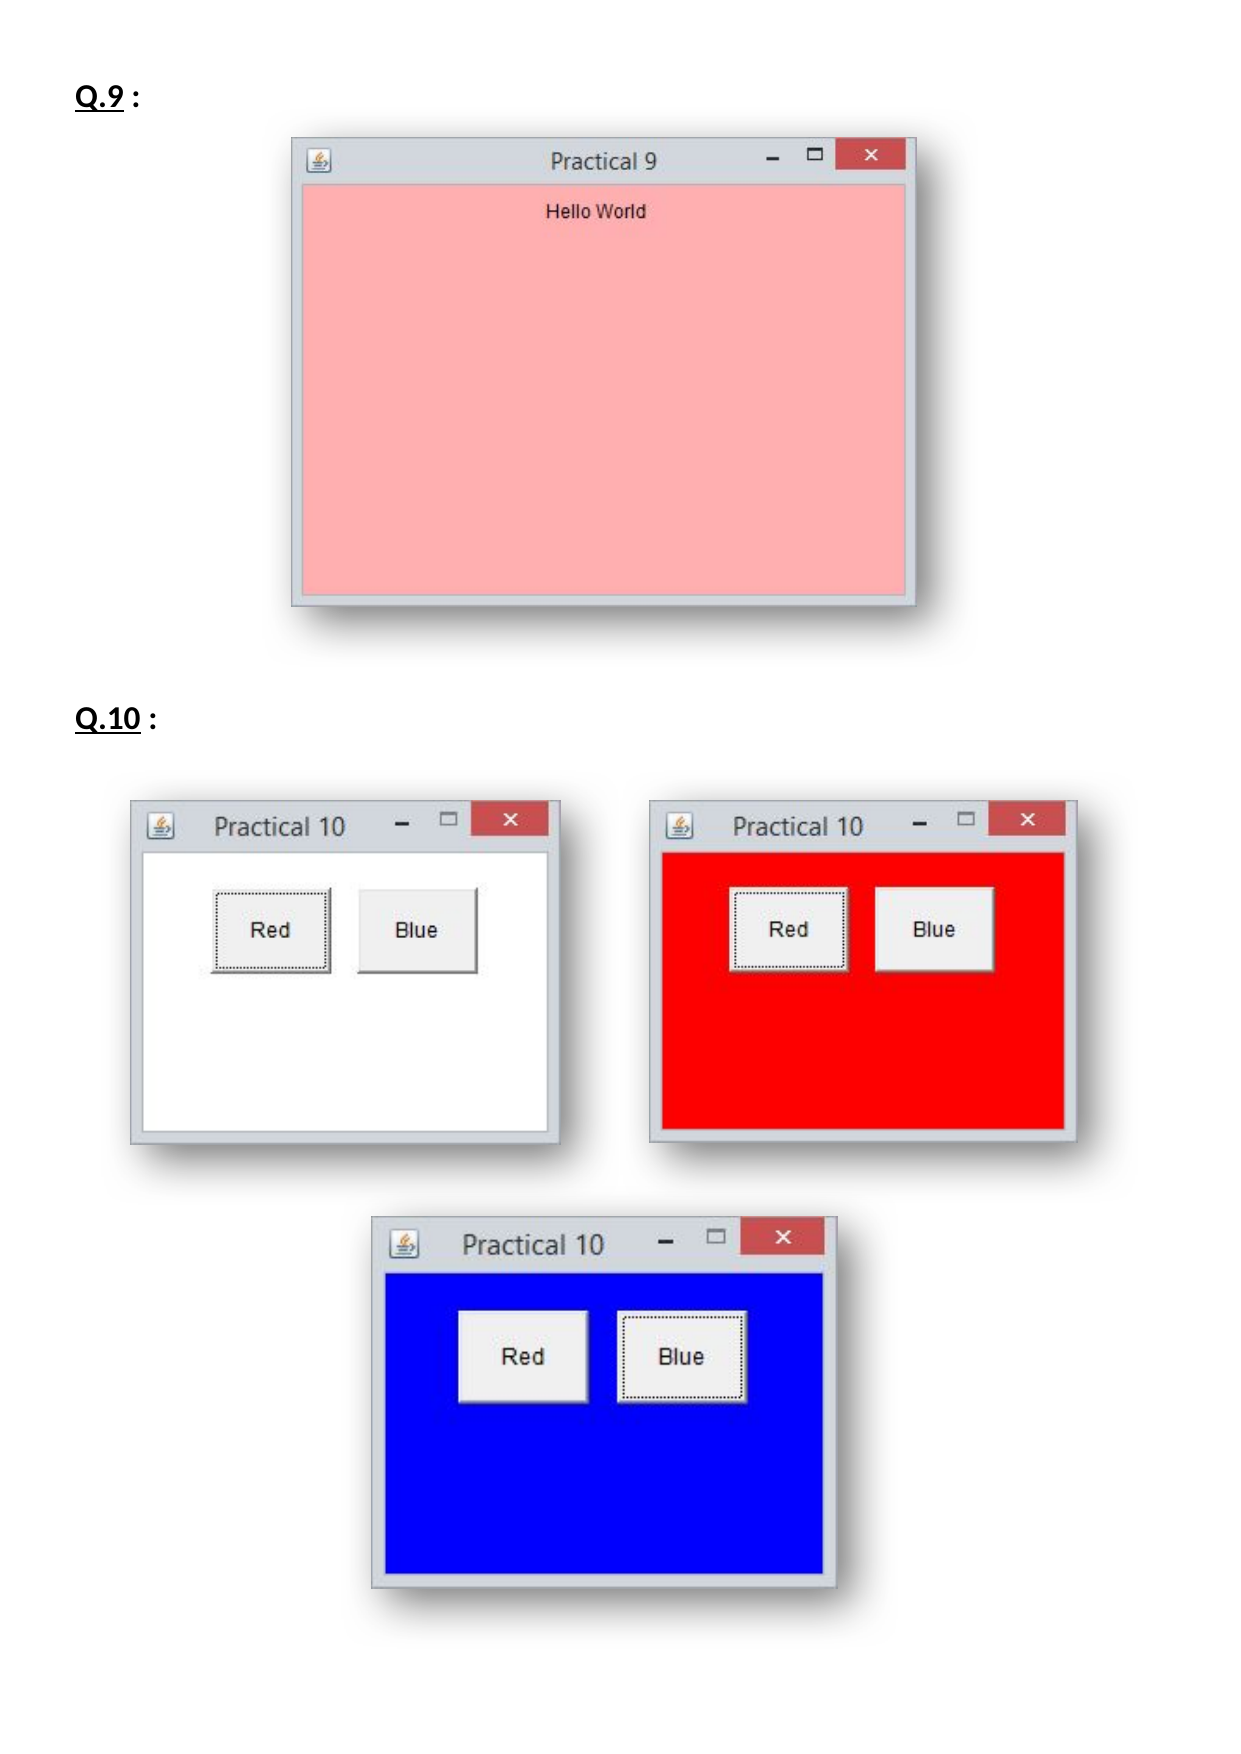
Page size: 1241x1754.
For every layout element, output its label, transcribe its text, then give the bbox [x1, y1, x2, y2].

text Q.9 : [75, 75, 1165, 116]
picture [649, 800, 1078, 1143]
picture [291, 137, 917, 607]
text Q.10 : [75, 697, 1165, 738]
picture [371, 1216, 838, 1589]
picture [130, 800, 561, 1145]
